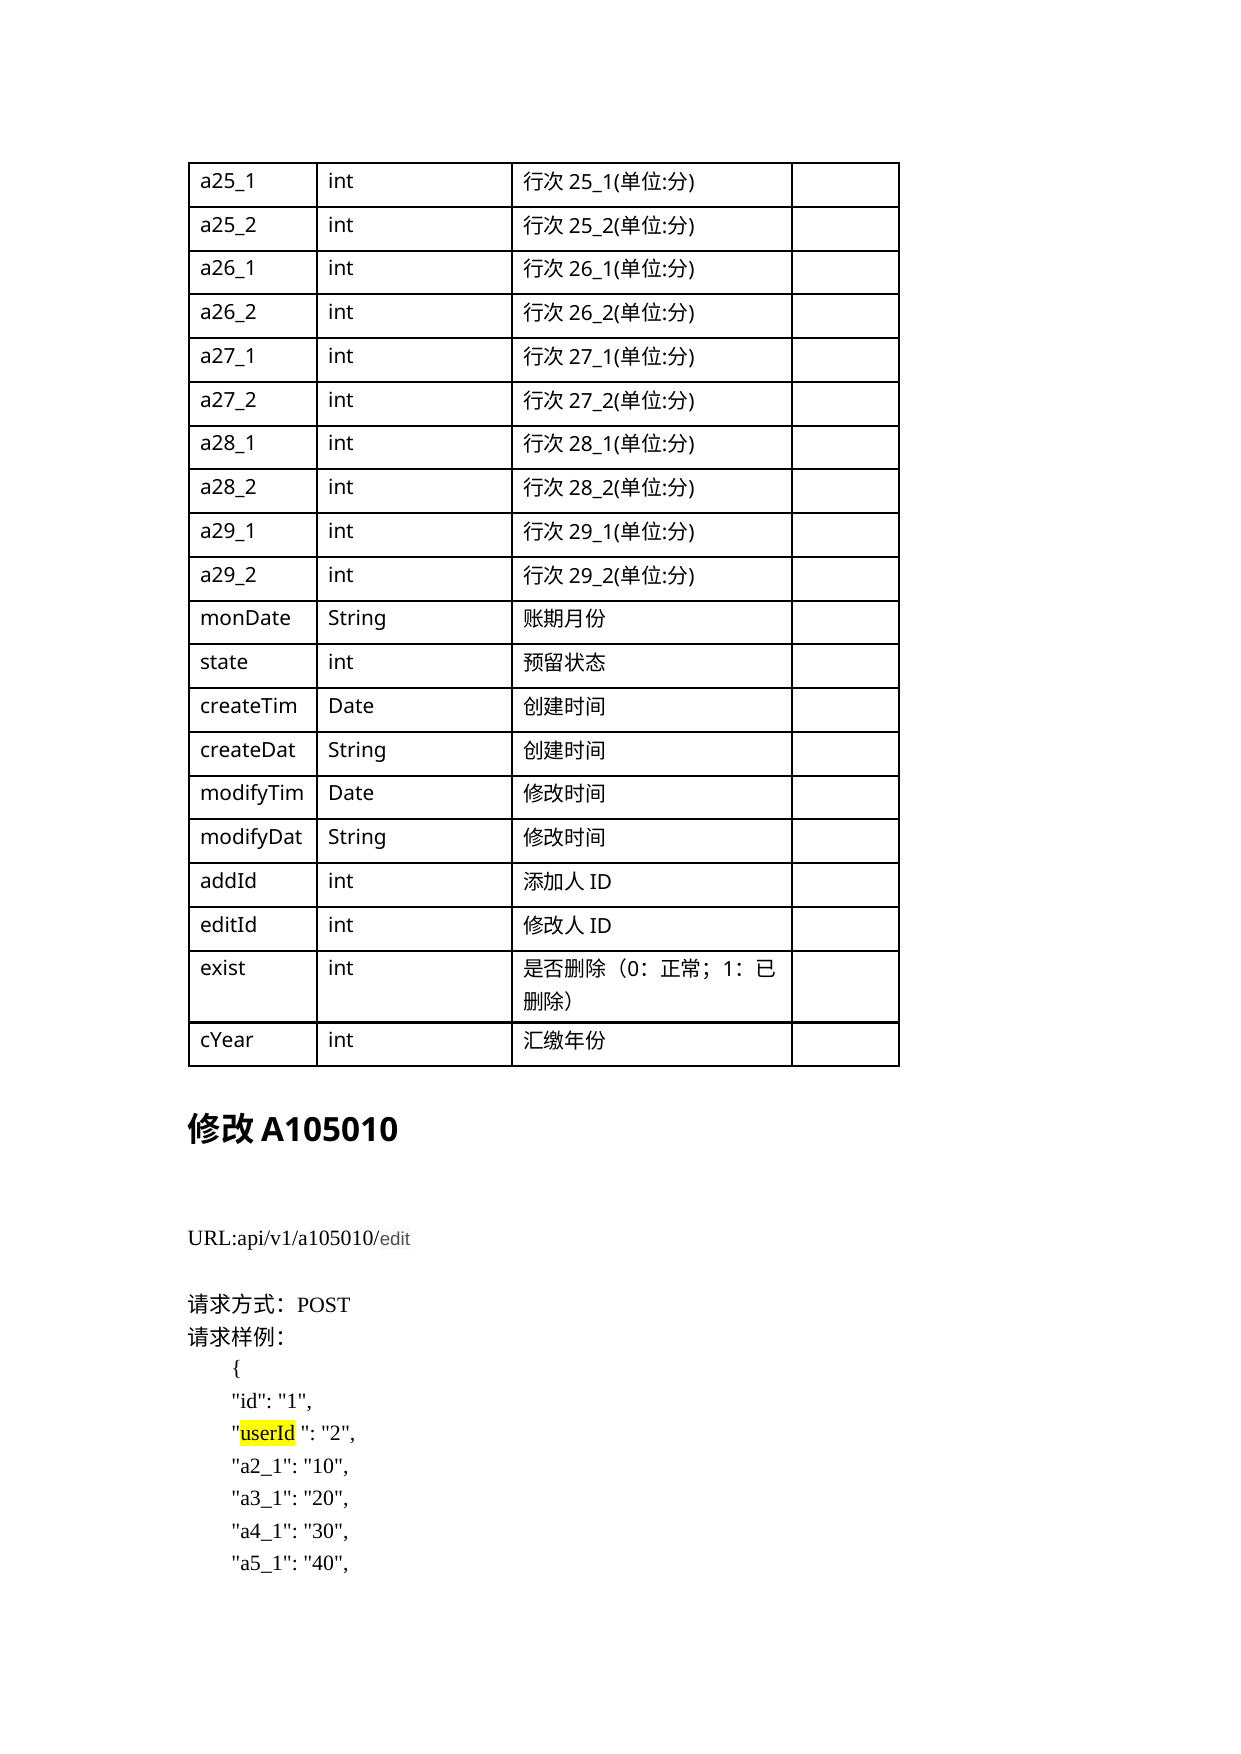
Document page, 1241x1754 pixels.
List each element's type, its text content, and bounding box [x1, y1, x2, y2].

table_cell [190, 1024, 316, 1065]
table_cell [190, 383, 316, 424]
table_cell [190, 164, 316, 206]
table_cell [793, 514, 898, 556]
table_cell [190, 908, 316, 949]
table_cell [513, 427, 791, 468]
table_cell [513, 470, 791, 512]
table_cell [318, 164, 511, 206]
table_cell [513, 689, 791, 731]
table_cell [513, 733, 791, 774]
text URL:api/v1/a105010/edit [187, 1222, 1053, 1254]
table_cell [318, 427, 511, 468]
text "id": "1", [187, 1384, 1053, 1417]
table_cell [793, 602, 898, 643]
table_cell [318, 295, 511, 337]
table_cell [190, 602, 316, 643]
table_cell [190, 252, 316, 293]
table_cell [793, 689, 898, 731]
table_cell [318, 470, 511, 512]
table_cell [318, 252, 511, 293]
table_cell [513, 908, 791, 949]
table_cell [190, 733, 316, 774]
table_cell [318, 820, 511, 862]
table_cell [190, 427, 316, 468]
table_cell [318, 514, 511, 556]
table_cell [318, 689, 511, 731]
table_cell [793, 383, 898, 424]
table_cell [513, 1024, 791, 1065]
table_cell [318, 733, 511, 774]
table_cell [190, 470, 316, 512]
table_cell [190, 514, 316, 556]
text 请求方式：POST [187, 1287, 1053, 1319]
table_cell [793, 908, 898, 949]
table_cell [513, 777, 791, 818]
text "userId ": "2", [187, 1417, 1053, 1449]
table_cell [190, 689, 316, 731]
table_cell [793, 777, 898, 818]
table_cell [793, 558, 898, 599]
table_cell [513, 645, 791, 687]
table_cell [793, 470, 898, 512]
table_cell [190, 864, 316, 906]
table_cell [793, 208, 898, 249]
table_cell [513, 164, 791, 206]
text "a5_1": "40", [187, 1547, 1053, 1579]
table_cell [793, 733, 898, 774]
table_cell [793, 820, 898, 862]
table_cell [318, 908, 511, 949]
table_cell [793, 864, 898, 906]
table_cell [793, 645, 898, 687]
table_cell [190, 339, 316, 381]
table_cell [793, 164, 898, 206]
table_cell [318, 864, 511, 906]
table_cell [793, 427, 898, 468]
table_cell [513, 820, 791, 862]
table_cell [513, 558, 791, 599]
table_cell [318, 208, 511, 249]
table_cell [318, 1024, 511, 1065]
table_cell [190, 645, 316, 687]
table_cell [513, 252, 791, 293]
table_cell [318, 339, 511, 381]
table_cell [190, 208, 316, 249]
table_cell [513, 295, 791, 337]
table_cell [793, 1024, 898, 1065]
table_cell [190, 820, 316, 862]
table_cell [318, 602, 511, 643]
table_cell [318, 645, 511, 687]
subtitle 修改A105010 [187, 1094, 1053, 1159]
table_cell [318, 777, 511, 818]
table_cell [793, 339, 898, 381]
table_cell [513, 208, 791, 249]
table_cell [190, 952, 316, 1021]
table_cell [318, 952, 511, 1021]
text "a4_1": "30", [187, 1514, 1053, 1547]
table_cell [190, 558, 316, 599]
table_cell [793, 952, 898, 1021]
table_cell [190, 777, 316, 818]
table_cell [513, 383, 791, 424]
text "a3_1": "20", [187, 1482, 1053, 1514]
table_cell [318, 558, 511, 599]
text { [187, 1352, 1053, 1384]
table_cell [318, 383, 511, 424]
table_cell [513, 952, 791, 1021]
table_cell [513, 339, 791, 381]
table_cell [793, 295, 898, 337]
text 请求样例： [187, 1319, 1053, 1352]
text "a2_1": "10", [187, 1449, 1053, 1482]
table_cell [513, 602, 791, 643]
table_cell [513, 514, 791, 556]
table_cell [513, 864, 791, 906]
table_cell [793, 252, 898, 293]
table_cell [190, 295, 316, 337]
